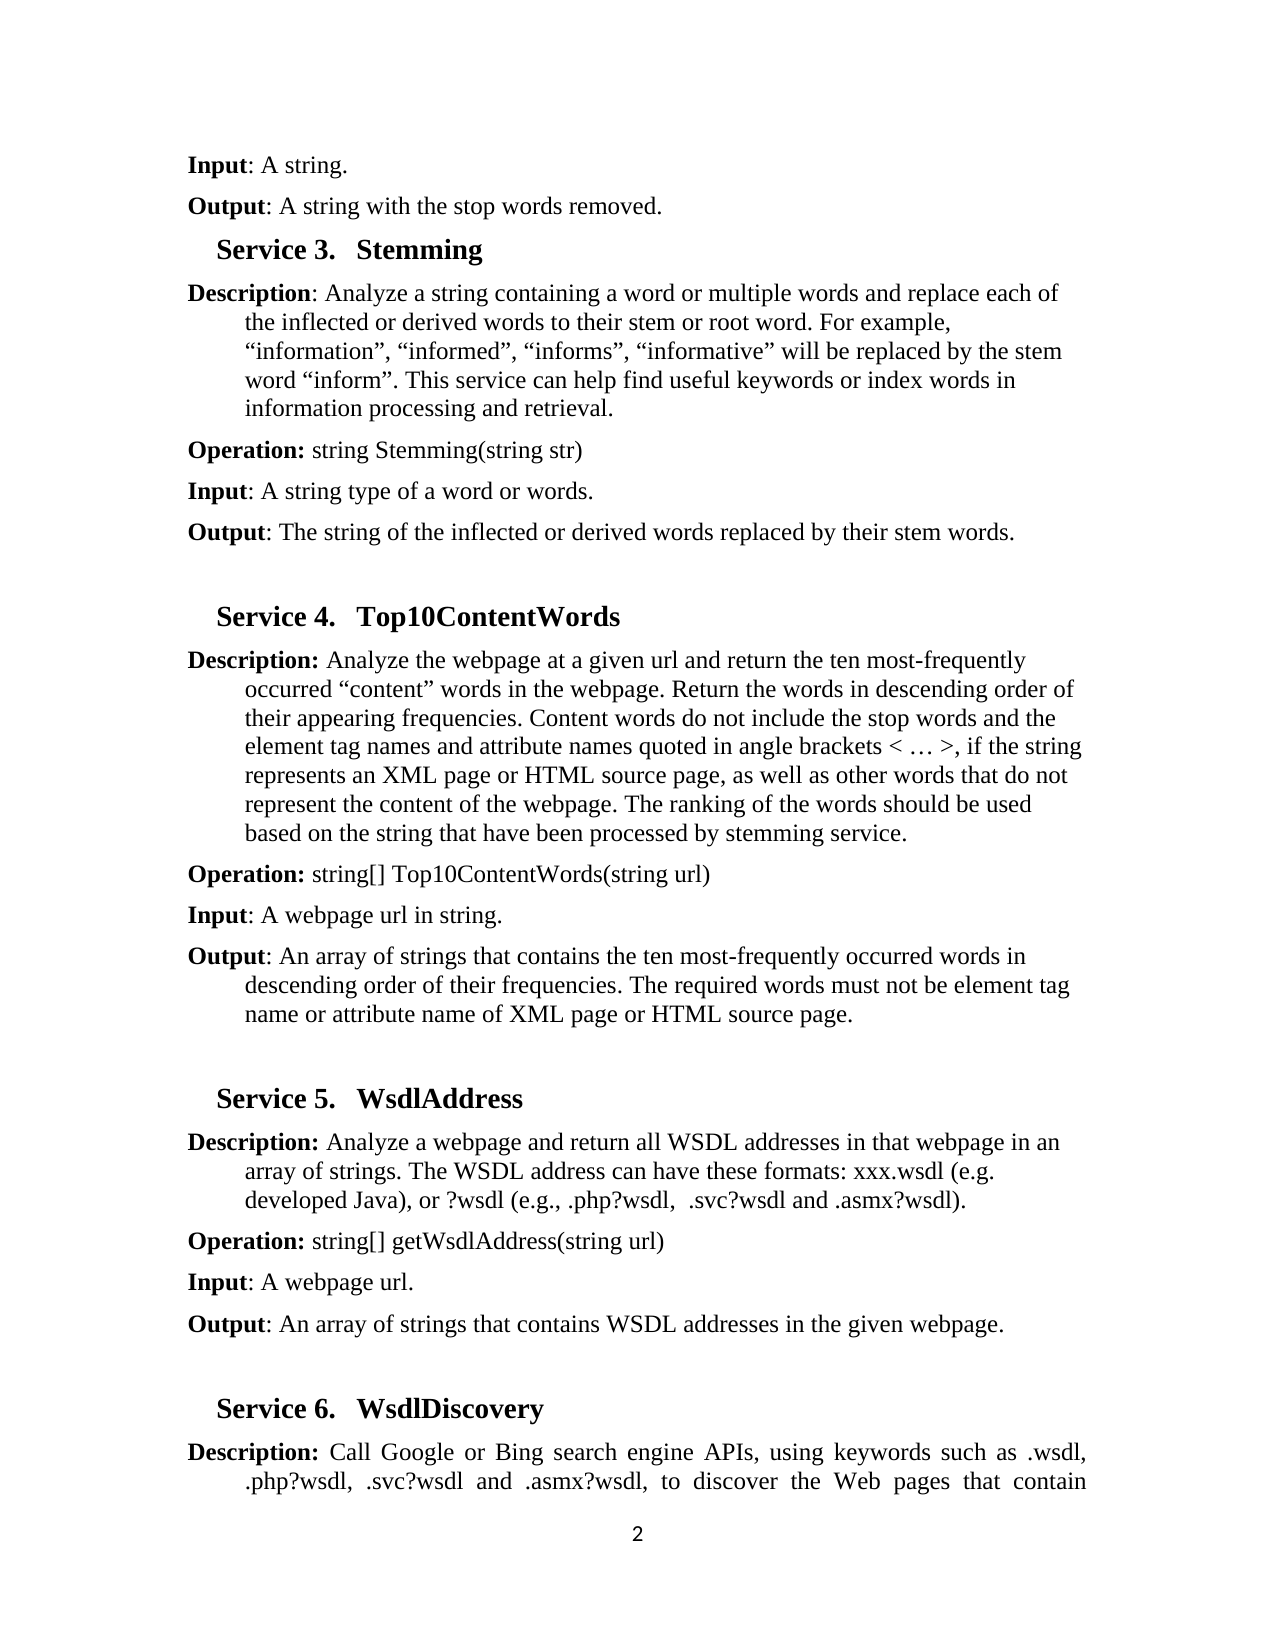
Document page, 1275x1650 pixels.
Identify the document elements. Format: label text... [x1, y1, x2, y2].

text Description: Analyze a webpage and return all WSDL addresses in that webpage in an array of strings. The WSDL address can have these formats: xxx.wsdl (e.g. developed Java), or ?wsdl (e.g., .php?wsdl, .svc?wsdl and .asmx?wsdl). [187, 1127, 1087, 1214]
text Operation: string[] Top10ContentWords(string url) [187, 859, 1087, 888]
list WsdlDiscovery [216, 1391, 1087, 1425]
text Output: An array of strings that contains WSDL addresses in the given webpage. [187, 1309, 1087, 1337]
text Input: A webpage url in string. [187, 900, 1087, 929]
list Stemming [216, 232, 1087, 266]
text Description: Analyze the webpage at a given url and return the ten most-frequently occurred “content” words in the webpage. Return the words in descending order of their appearing frequencies. Content words do not include the stop words and the element tag names and attribute names quoted in angle brackets < … >, if the string represents an XML page or HTML source page, as well as other words that do not represent the content of the webpage. The ranking of the words should be used based on the string that have been processed by stemming service. [187, 645, 1087, 846]
text Output: A string with the stop words removed. [187, 191, 1087, 220]
text Input: A string type of a word or words. [187, 476, 1087, 505]
text Output: The string of the inflected or derived words replaced by their stem words. [187, 517, 1087, 546]
text Input: A webpage url. [187, 1267, 1087, 1296]
text Operation: string Stemming(string str) [187, 435, 1087, 463]
text Description: Analyze a string containing a word or multiple words and replace each of the inflected or derived words to their stem or root word. For example, “information”, “informed”, “informs”, “informative” will be replaced by the stem word “inform”. This service can help find useful keywords or index words in information processing and retrieval. [187, 278, 1087, 422]
list WsdlAddress [216, 1081, 1087, 1115]
text Output: An array of strings that contains the ten most-frequently occurred words in descending order of their frequencies. The required words must not be element tag name or attribute name of XML page or HTML source page. [187, 941, 1087, 1028]
list Top10ContentWords [216, 599, 1087, 633]
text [187, 1437, 1087, 1495]
text Input: A string. [187, 150, 1087, 179]
text Operation: string[] getWsdlAddress(string url) [187, 1226, 1087, 1255]
